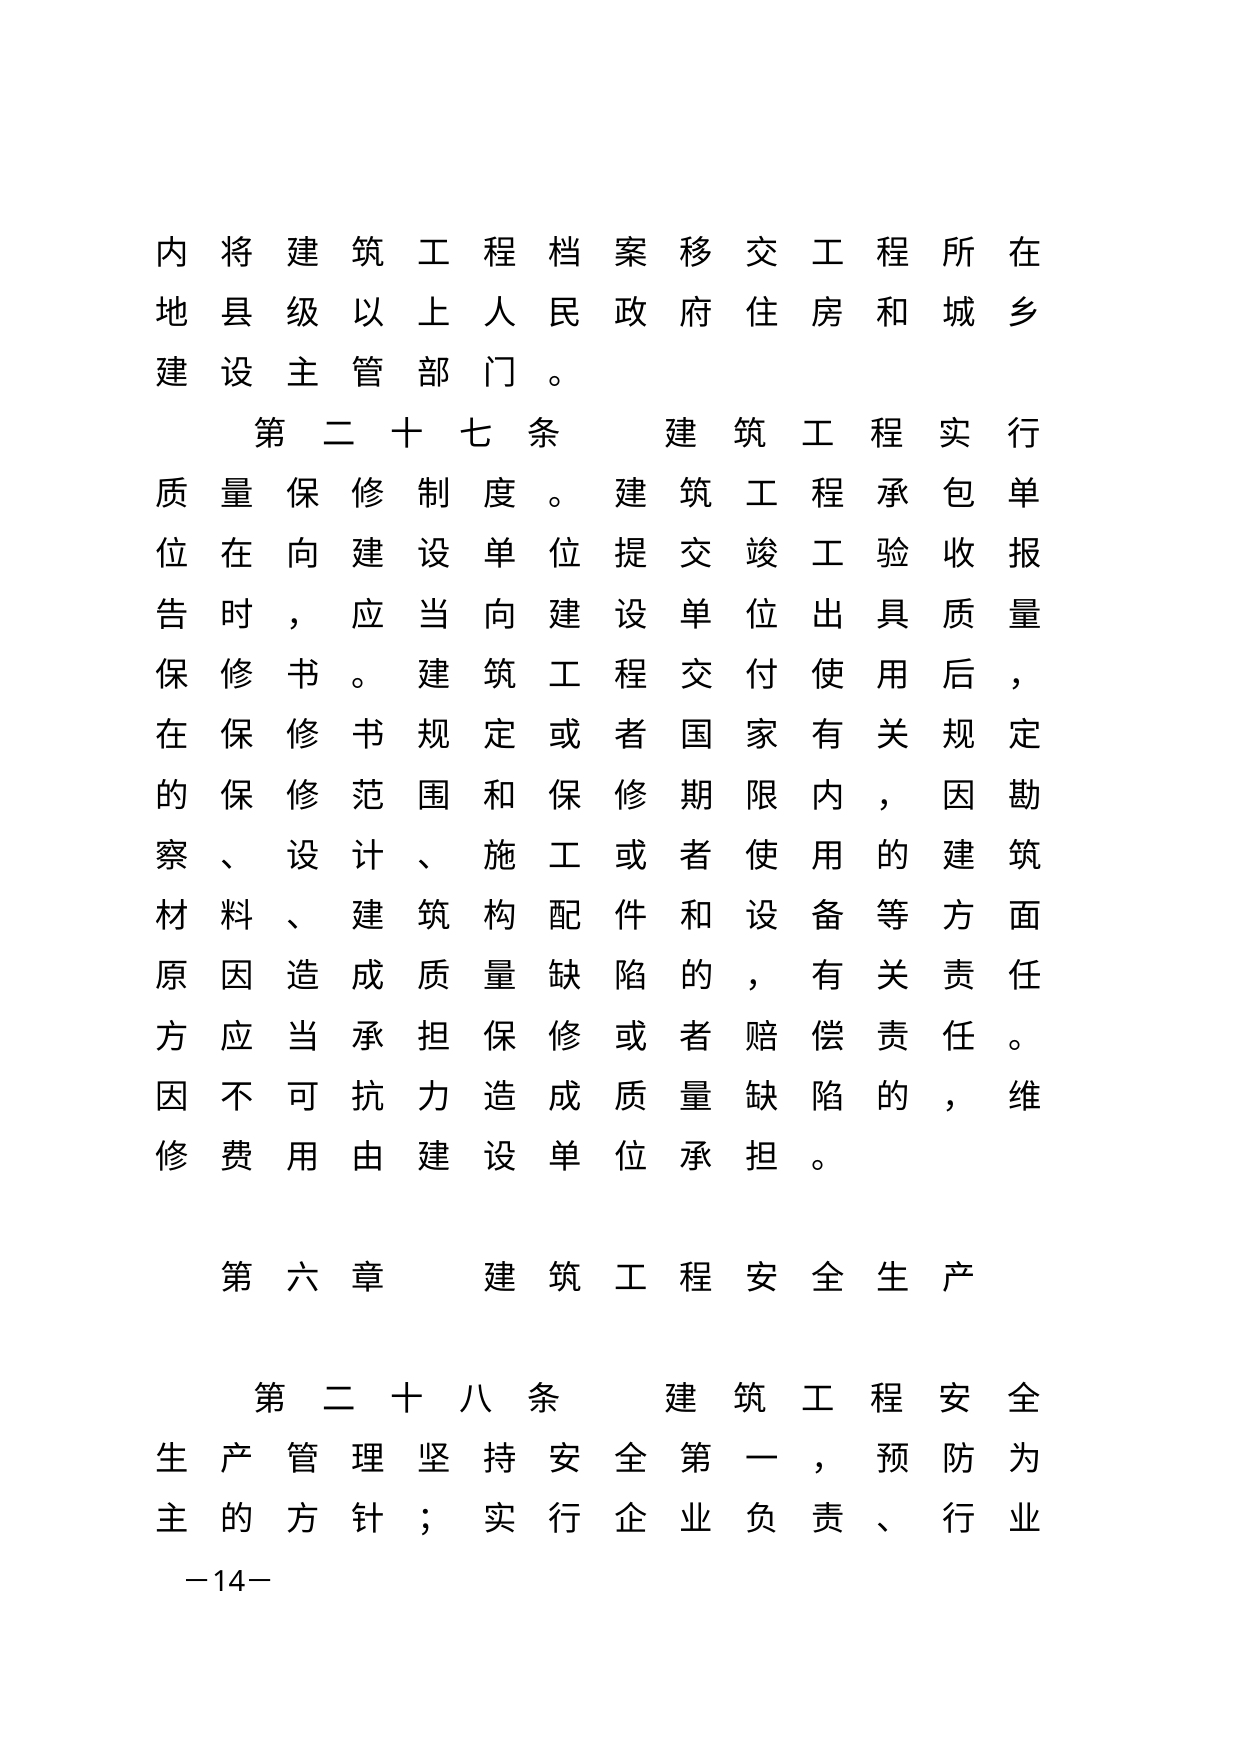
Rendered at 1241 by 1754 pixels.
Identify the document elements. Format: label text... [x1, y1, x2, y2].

text 第二十八条 建筑工程安全生产管理坚持安全第一，预防为主的方针；实行企业负责、行业管理、国家监察、群众监督的安全生产管理体制，实行注册安全主任制度。 [155, 1365, 1073, 1546]
text 第六章 建筑工程安全生产 [155, 1245, 1073, 1305]
text 第二十七条 建筑工程实行质量保修制度。建筑工程承包单位在向建设单位提交竣工验收报告时，应当向建设单位出具质量保修书。建筑工程交付使用后，在保修书规定或者国家有关规定的保修范围和保修期限内，因勘察、设计、施工或者使用的建筑材料、建筑构配件和设备等方面原因造成质量缺陷的，有关责任方应当承担保修或者赔偿责任。因不可抗力造成质量缺陷的，维修费用由建设单位承担。 [155, 400, 1073, 1184]
text 第二十六条 建筑工程竣工后，建设单位应当在一百八十日内将建筑工程档案移交工程所在地县级以上人民政府住房和城乡建设主管部门。 [155, 219, 1073, 400]
